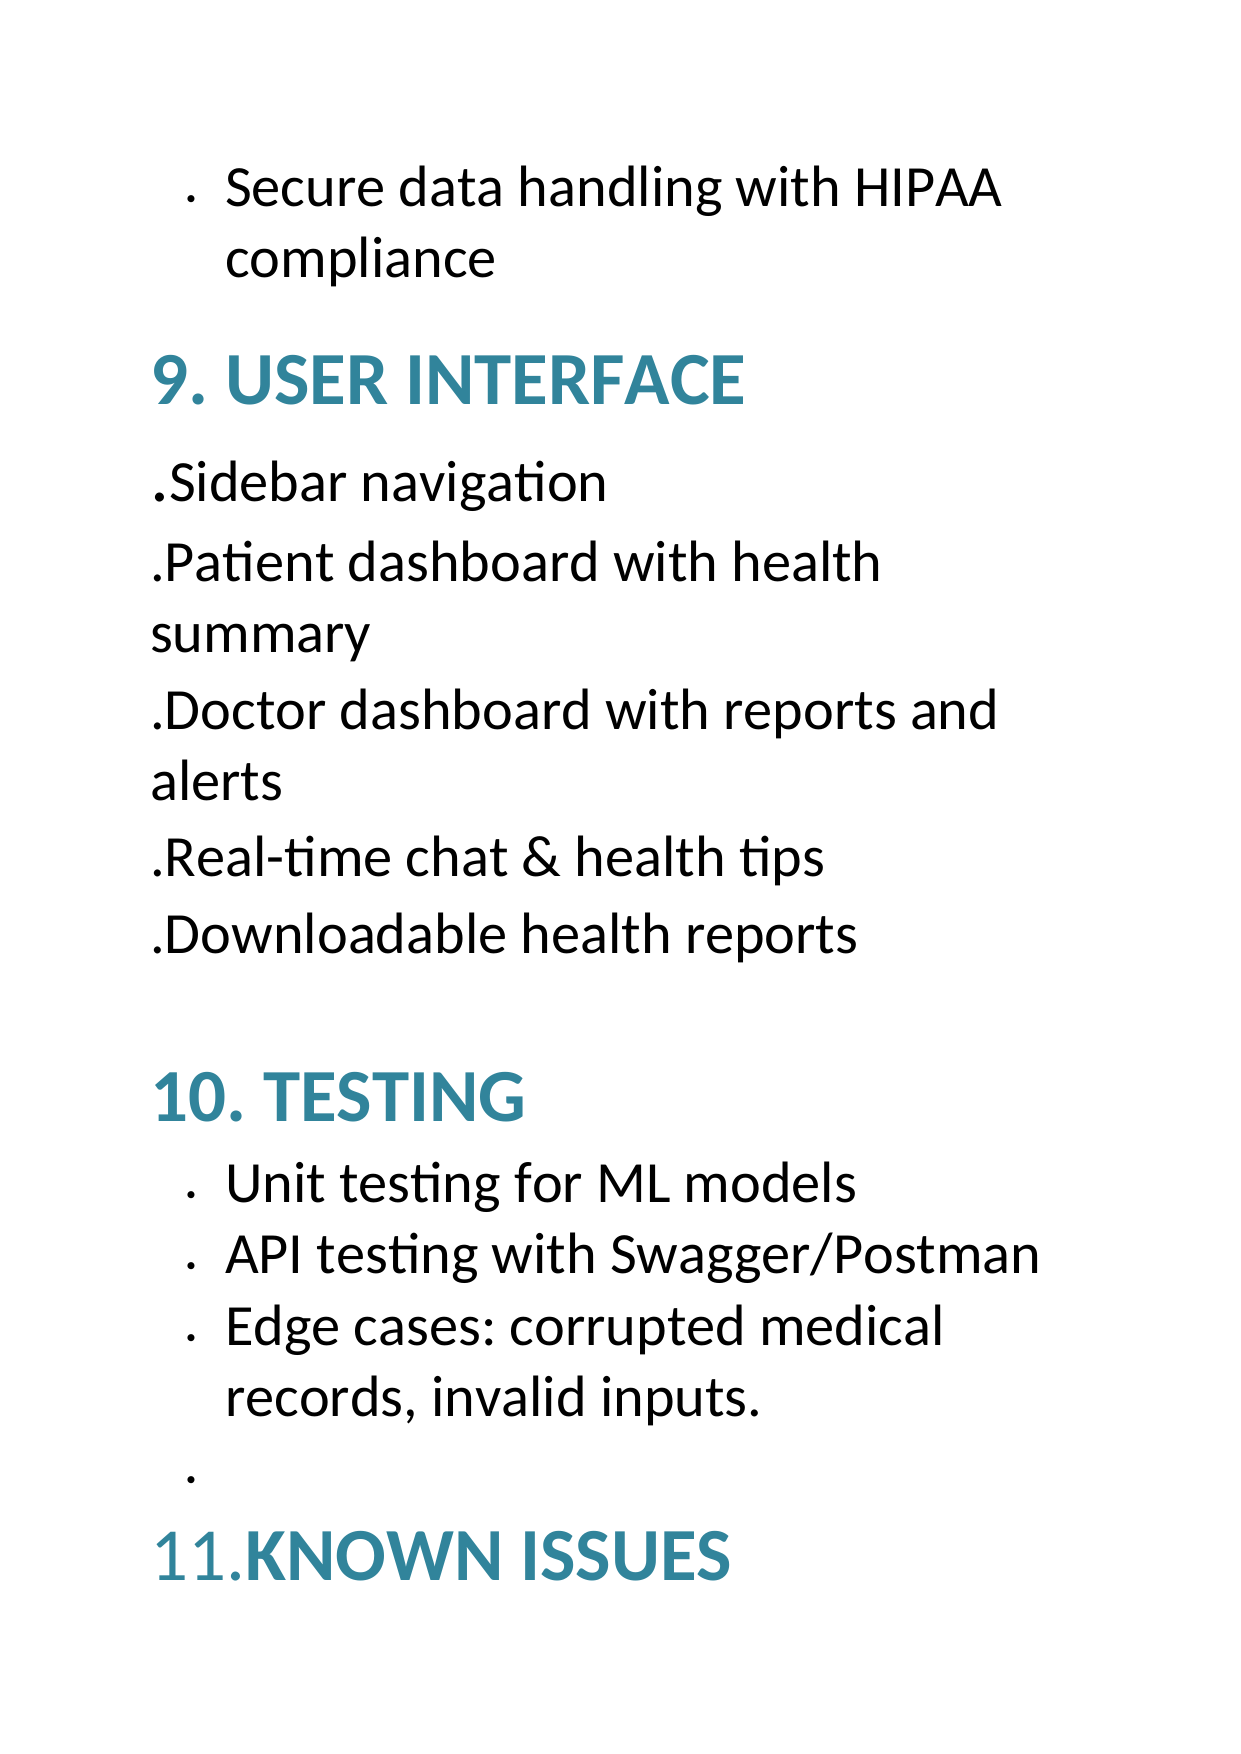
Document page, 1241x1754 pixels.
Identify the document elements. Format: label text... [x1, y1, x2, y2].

text .Patient dashboard with health summary [150, 525, 1090, 667]
text .Sidebar navigation [150, 428, 1090, 520]
text 11.KNOWN ISSUES [150, 1507, 1090, 1599]
list Edge cases: corrupted medical records, invalid inputs. [187, 1288, 1090, 1431]
text .Doctor dashboard with reports and alerts [150, 672, 1090, 815]
text .Downloadable health reports [150, 896, 1090, 968]
list Unit testing for ML models [187, 1146, 1090, 1217]
list API testing with Swagger/Postman [187, 1217, 1090, 1288]
text 9. USER INTERFACE [150, 331, 1090, 423]
text .Real-time chat & health tips [150, 820, 1090, 891]
list Secure data handling with HIPAA compliance [187, 150, 1090, 292]
text 10. TESTING [150, 1049, 1090, 1141]
